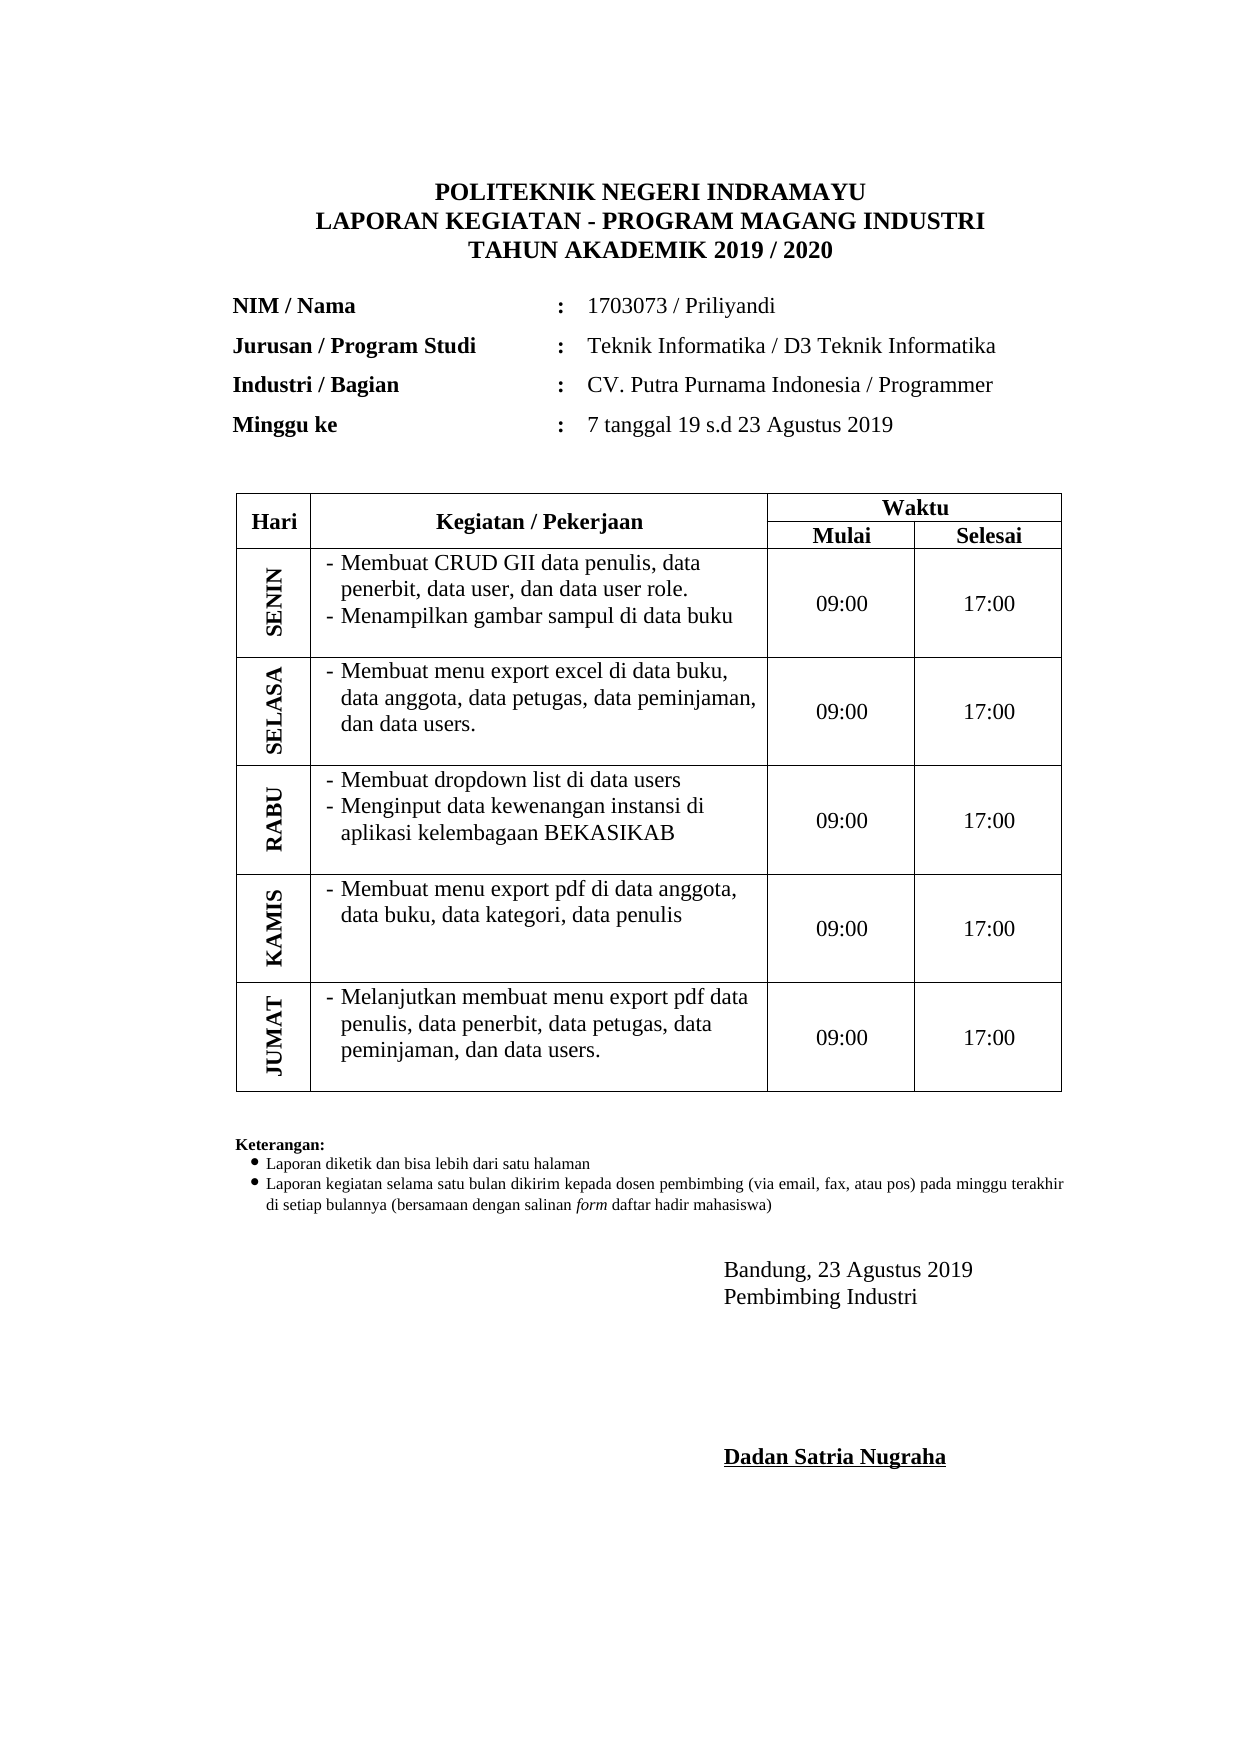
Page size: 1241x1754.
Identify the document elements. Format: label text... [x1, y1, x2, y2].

table_cell Membuat dropdown list di data users Menginput data kewenangan instansi di aplikasi kelembagaan BEKASIKAB [311, 766, 767, 874]
table_cell Membuat menu export excel di data buku, data anggota, data petugas, data peminjaman, dan data users. [311, 658, 767, 765]
table_cell Selesai [915, 522, 1061, 548]
table_cell JUMAT [237, 983, 310, 1091]
table_cell 09:00 [768, 658, 914, 765]
table_header NIM / Nama [221, 292, 546, 332]
table_cell CV. Putra Purnama Indonesia / Programmer [576, 371, 1062, 411]
table_cell 17:00 [915, 549, 1061, 657]
table_cell 17:00 [915, 983, 1061, 1091]
table_header Kegiatan / Pekerjaan [311, 494, 767, 548]
text TAHUN AKADEMIK 2019 / 2020 [236, 235, 1064, 263]
table_cell Membuat CRUD GII data penulis, data penerbit, data user, dan data user role. Menampilkan gambar sampul di data buku [311, 549, 767, 657]
table_cell Melanjutkan membuat menu export pdf data penulis, data penerbit, data petugas, data peminjaman, dan data users. [311, 983, 767, 1091]
table_cell 17:00 [915, 658, 1061, 765]
text Dadan Satria Nugraha [723, 1443, 1063, 1469]
table_cell Jurusan / Program Studi [221, 332, 546, 371]
list Laporan diketik dan bisa lebih dari satu halaman [251, 1154, 1064, 1174]
table_cell SELASA [237, 658, 310, 765]
table_cell KAMIS [237, 875, 310, 982]
table_cell 09:00 [768, 766, 914, 874]
list Laporan kegiatan selama satu bulan dikirim kepada dosen pembimbing (via email, fax, atau pos) pada minggu terakhir di setiap bulannya (bersamaan dengan salinan form daftar hadir mahasiswa) [251, 1174, 1064, 1213]
table_cell Membuat menu export pdf di data anggota, data buku, data kategori, data penulis [311, 875, 767, 982]
table_cell 09:00 [768, 549, 914, 657]
table_cell : [546, 411, 576, 450]
table_cell Industri / Bagian [221, 371, 546, 411]
text Keterangan: [235, 1135, 1064, 1154]
table_cell : [546, 371, 576, 411]
text Pembimbing Industri [723, 1283, 1063, 1309]
table_header Hari [237, 494, 310, 548]
table_cell RABU [237, 766, 310, 874]
text LAPORAN KEGIATAN - PROGRAM MAGANG INDUSTRI [236, 206, 1064, 235]
table_cell 09:00 [768, 983, 914, 1091]
table_header 1703073 / Priliyandi [576, 292, 1062, 332]
table_cell 09:00 [768, 875, 914, 982]
table_header : [546, 292, 576, 332]
table_cell Mulai [768, 522, 914, 548]
text POLITEKNIK NEGERI INDRAMAYU [236, 177, 1064, 206]
table_header Waktu [768, 494, 1061, 521]
table_cell SENIN [237, 549, 310, 657]
text Bandung, 23 Agustus 2019 [723, 1257, 1063, 1283]
table_cell Minggu ke [221, 411, 546, 450]
table_cell 17:00 [915, 875, 1061, 982]
table_cell 17:00 [915, 766, 1061, 874]
table_cell Teknik Informatika / D3 Teknik Informatika [576, 332, 1062, 371]
table_cell : [546, 332, 576, 371]
table_cell 7 tanggal 19 s.d 23 Agustus 2019 [576, 411, 1062, 450]
